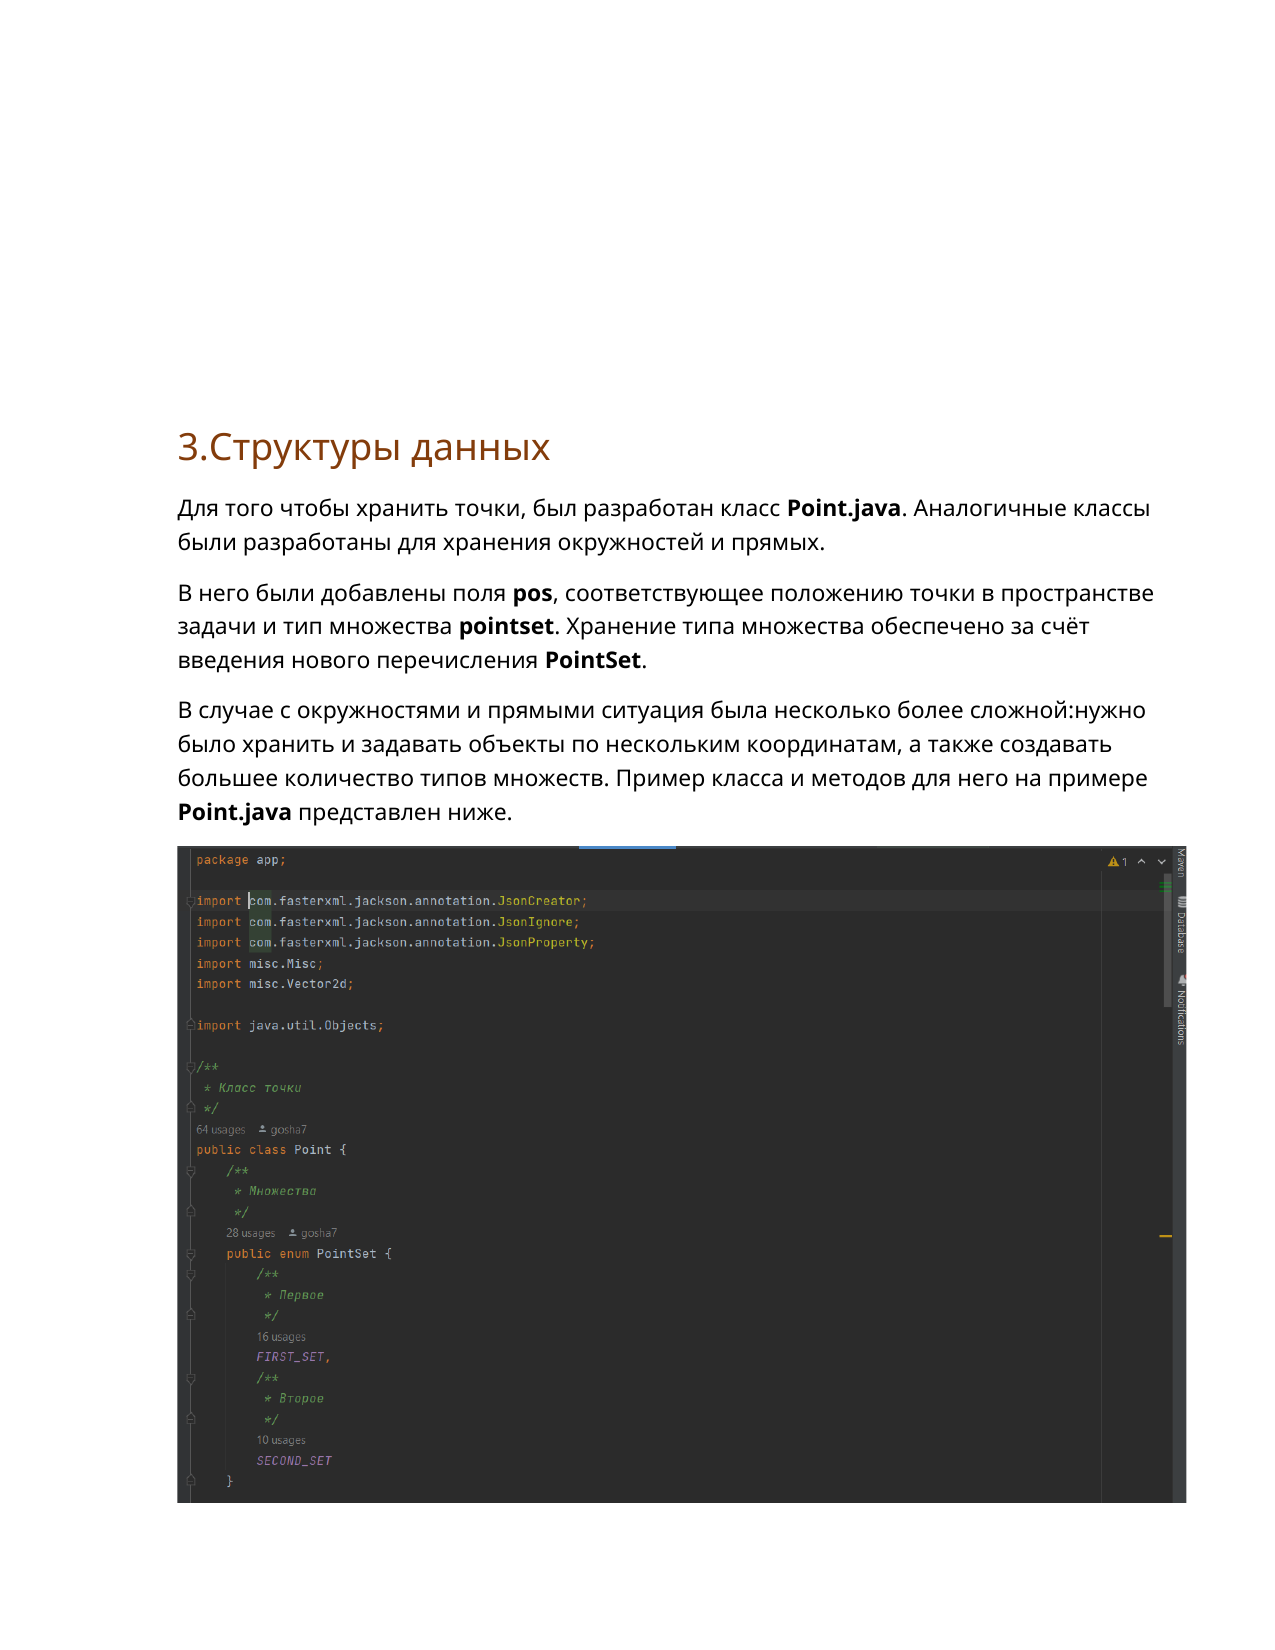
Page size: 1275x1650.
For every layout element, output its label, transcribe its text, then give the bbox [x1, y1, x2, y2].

text В него были добавлены поля pos, соответствующее положению точки в пространстве задачи и тип множества pointset. Хранение типа множества обеспечено за счёт введения нового перечисления PointSet. [177, 577, 1186, 675]
picture [177, 846, 1187, 1503]
text 3.Структуры данных [177, 421, 1186, 472]
text Для того чтобы хранить точки, был разработан класс Point.java. Аналогичные классы были разработаны для хранения окружностей и прямых. [177, 492, 1186, 557]
text В случае с окружностями и прямыми ситуация была несколько более сложной:нужно было хранить и задавать объекты по нескольким координатам, а также создавать большее количество типов множеств. Пример класса и методов для него на примере Point.java представлен ниже. [177, 694, 1186, 827]
